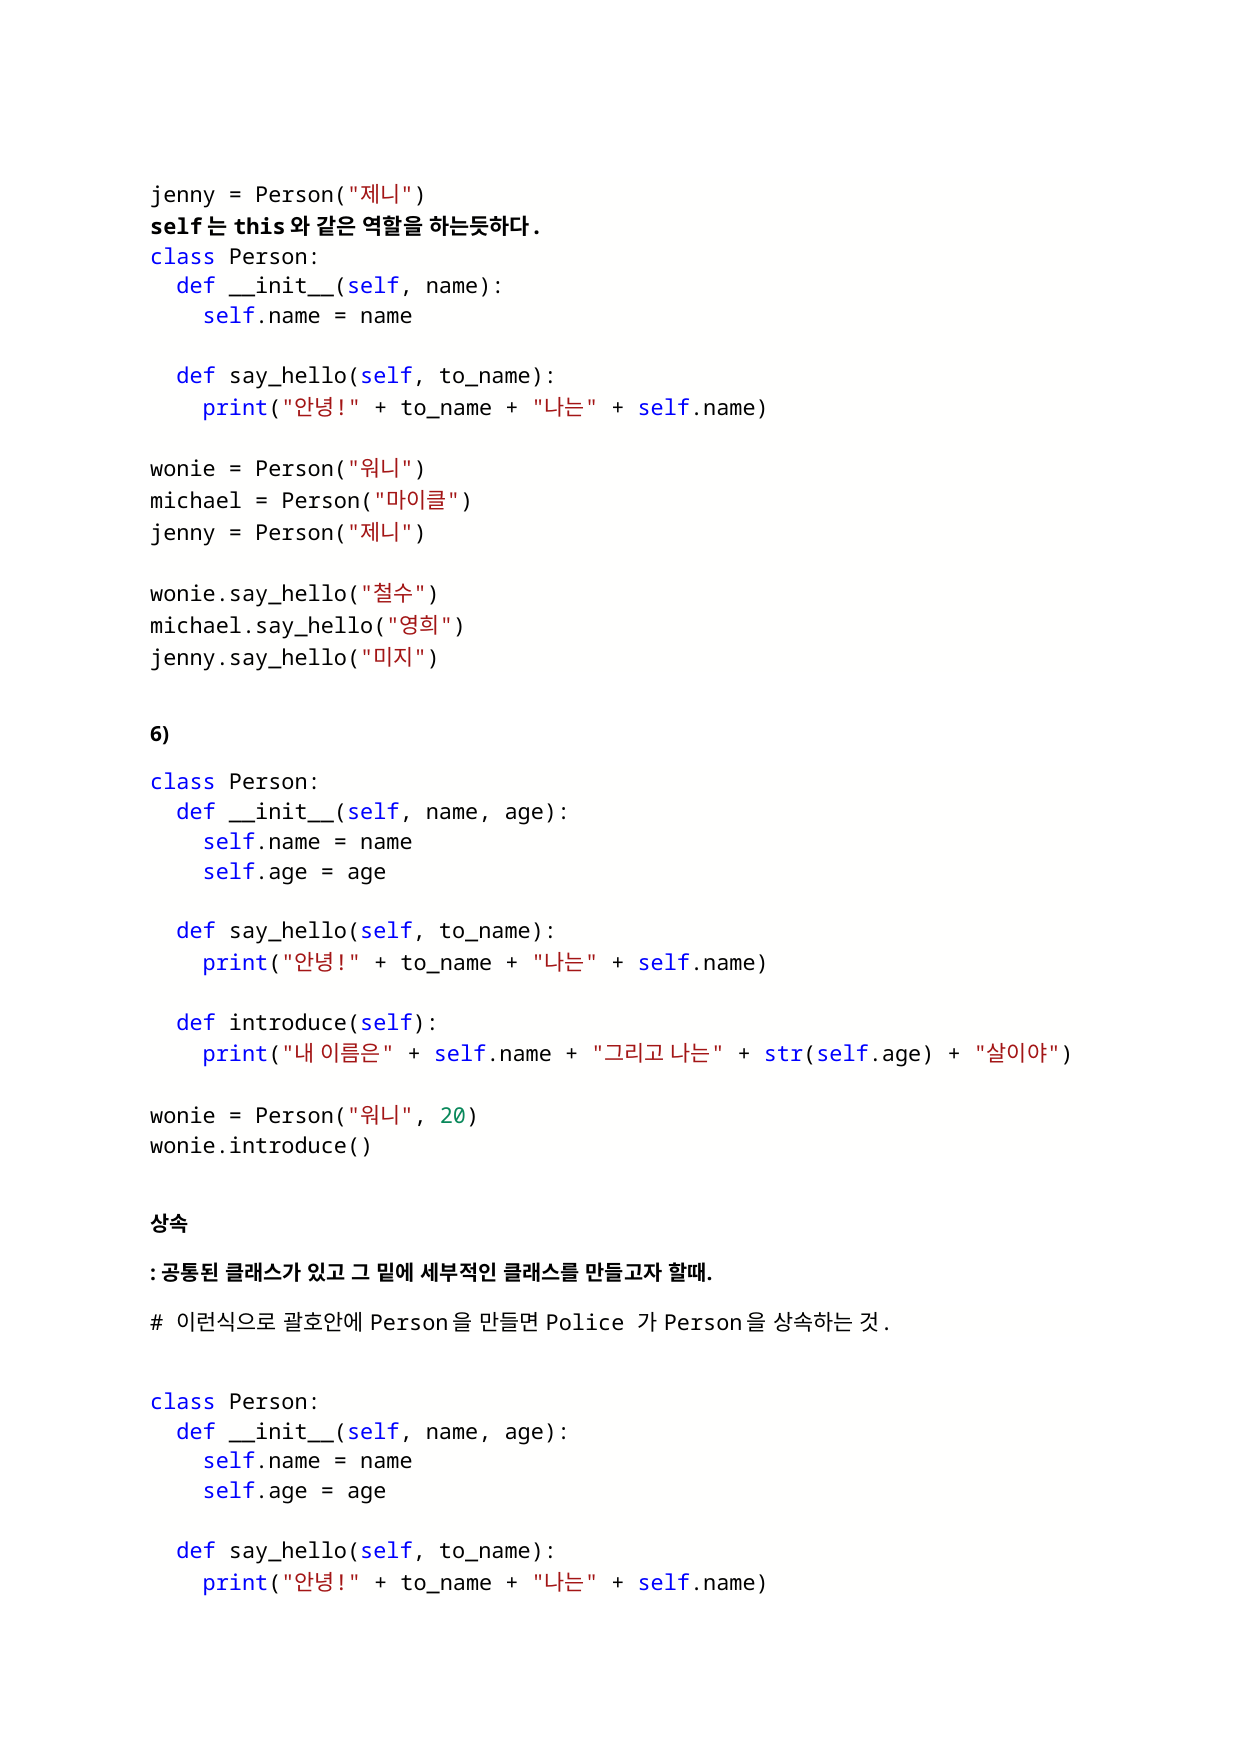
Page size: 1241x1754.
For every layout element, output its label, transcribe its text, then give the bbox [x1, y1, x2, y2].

text print("안녕!" + to_name + "나는" + self.name) [150, 390, 1090, 421]
text def __init__(self, name): [150, 271, 1090, 300]
text self.age = age [150, 1475, 1090, 1505]
text print("내 이름은" + self.name + "그리고 나는" + str(self.age) + "살이야") [150, 1036, 1090, 1068]
text jenny.say_hello("미지") [150, 640, 1090, 672]
text : 공통된 클래스가 있고 그 밑에 세부적인 클래스를 만들고자 할때. [150, 1256, 1090, 1286]
text self.name = name [150, 826, 1090, 856]
text class Person: [150, 241, 1090, 271]
text def say_hello(self, to_name): [150, 915, 1090, 945]
text wonie = Person("워니", 20) [150, 1098, 1090, 1130]
text def __init__(self, name, age): [150, 1416, 1090, 1446]
text # 이런식으로 괄호안에 Person을 만들면 Police 가 Person을 상속하는 것. [150, 1305, 1090, 1337]
text self.name = name [150, 300, 1090, 330]
text def introduce(self): [150, 1007, 1090, 1036]
text 상속 [150, 1207, 1090, 1237]
text class Person: [150, 766, 1090, 796]
text wonie = Person("워니") [150, 451, 1090, 483]
text wonie.introduce() [150, 1130, 1090, 1159]
text michael = Person("마이클") [150, 483, 1090, 515]
text def say_hello(self, to_name): [150, 360, 1090, 390]
text jenny = Person("제니") [150, 515, 1090, 547]
text wonie.say_hello("철수") [150, 576, 1090, 608]
text print("안녕!" + to_name + "나는" + self.name) [150, 945, 1090, 977]
text self.name = name [150, 1446, 1090, 1475]
text self는 this와 같은 역할을 하는듯하다. [150, 209, 1090, 241]
text print("안녕!" + to_name + "나는" + self.name) [150, 1565, 1090, 1596]
text michael.say_hello("영희") [150, 608, 1090, 640]
text 6) [150, 719, 1090, 747]
text self.age = age [150, 856, 1090, 885]
text class Person: [150, 1386, 1090, 1416]
text def say_hello(self, to_name): [150, 1535, 1090, 1565]
text jenny = Person("제니") [150, 177, 1090, 209]
text def __init__(self, name, age): [150, 796, 1090, 826]
